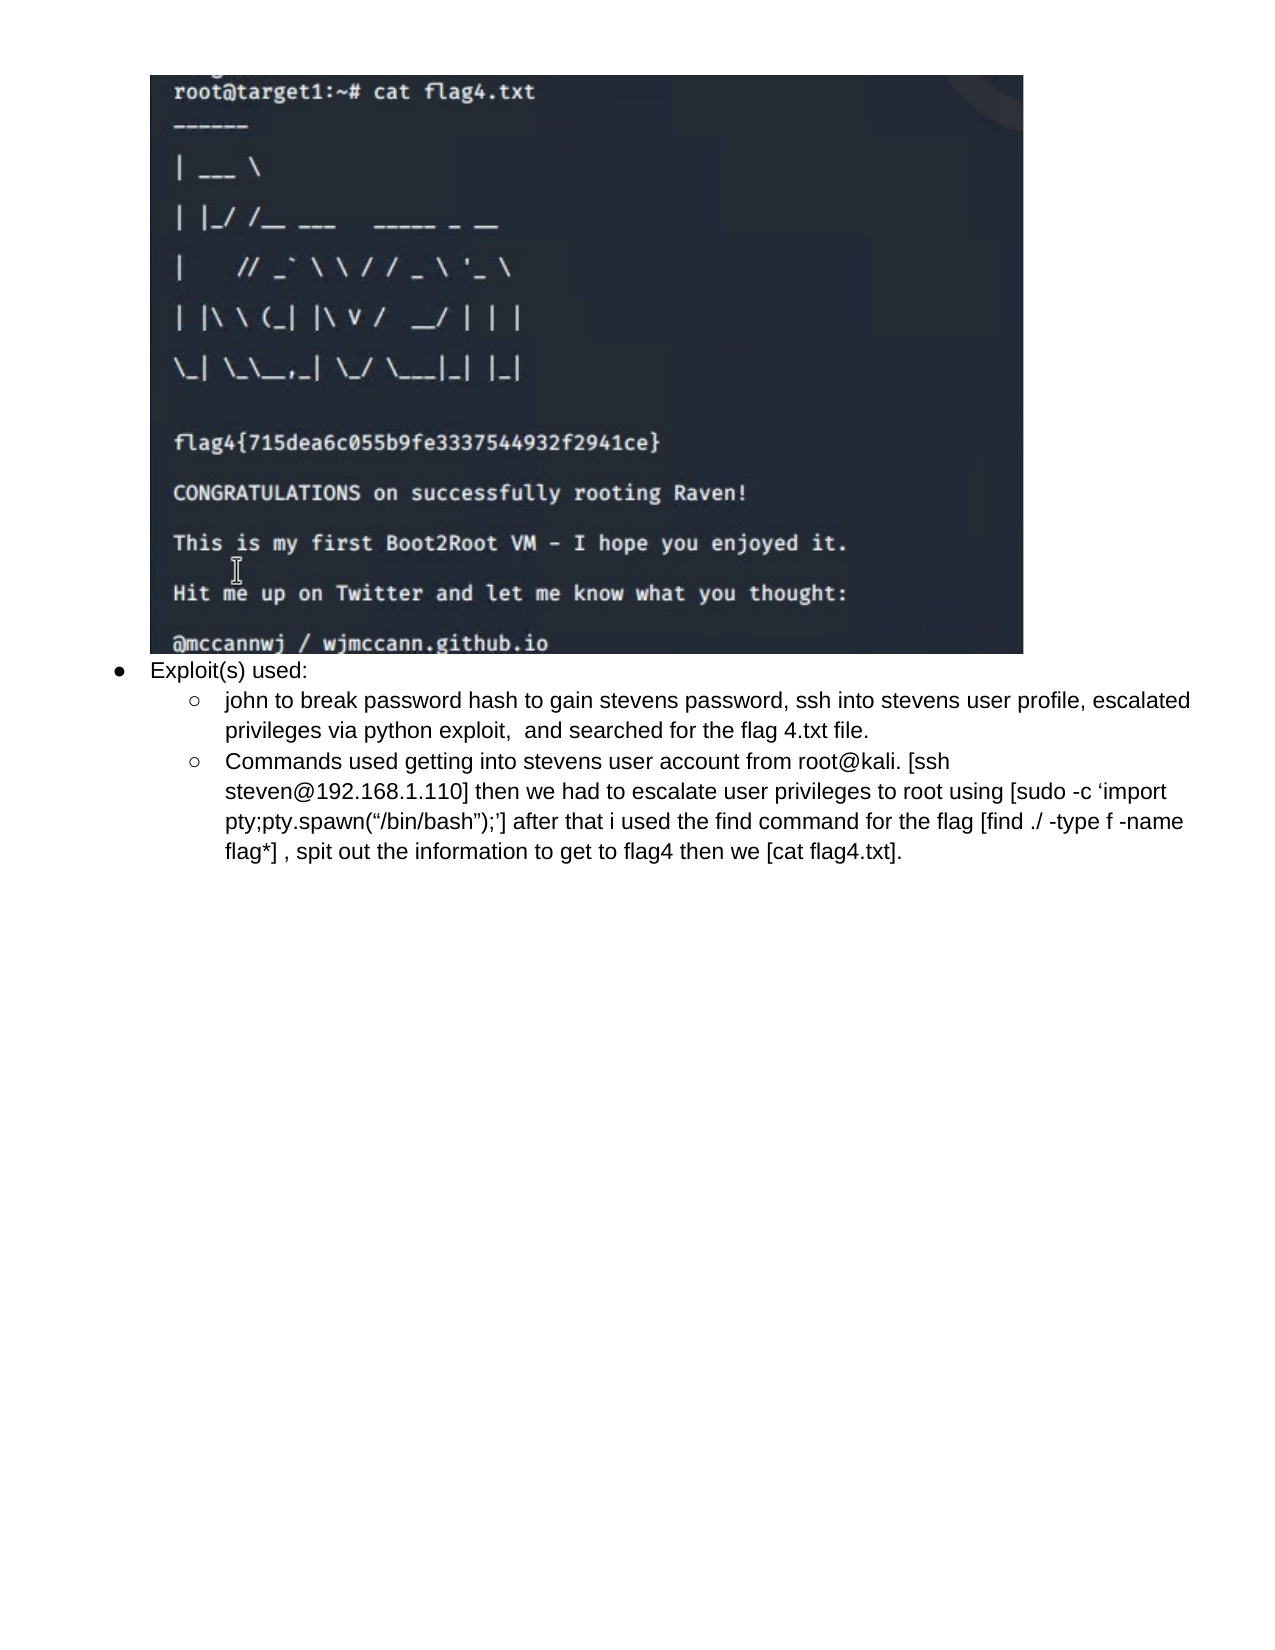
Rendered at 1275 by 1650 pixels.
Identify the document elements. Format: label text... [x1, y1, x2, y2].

list john to break password hash to gain stevens password, ssh into stevens user profile, escalated privileges via python exploit, and searched for the flag 4.txt file. [187, 687, 1200, 744]
list Exploit(s) used: [112, 657, 1200, 683]
list Commands used getting into stevens user account from root@kali. [ssh steven@192.168.1.110] then we had to escalate user privileges to root using [sudo -c ‘import pty;pty.spawn(“/bin/bash”);’] after that i used the find command for the flag [find ./ -type f -name flag*] , spit out the information to get to flag4 then we [cat flag4.txt]. [187, 748, 1200, 864]
picture [150, 75, 1024, 654]
